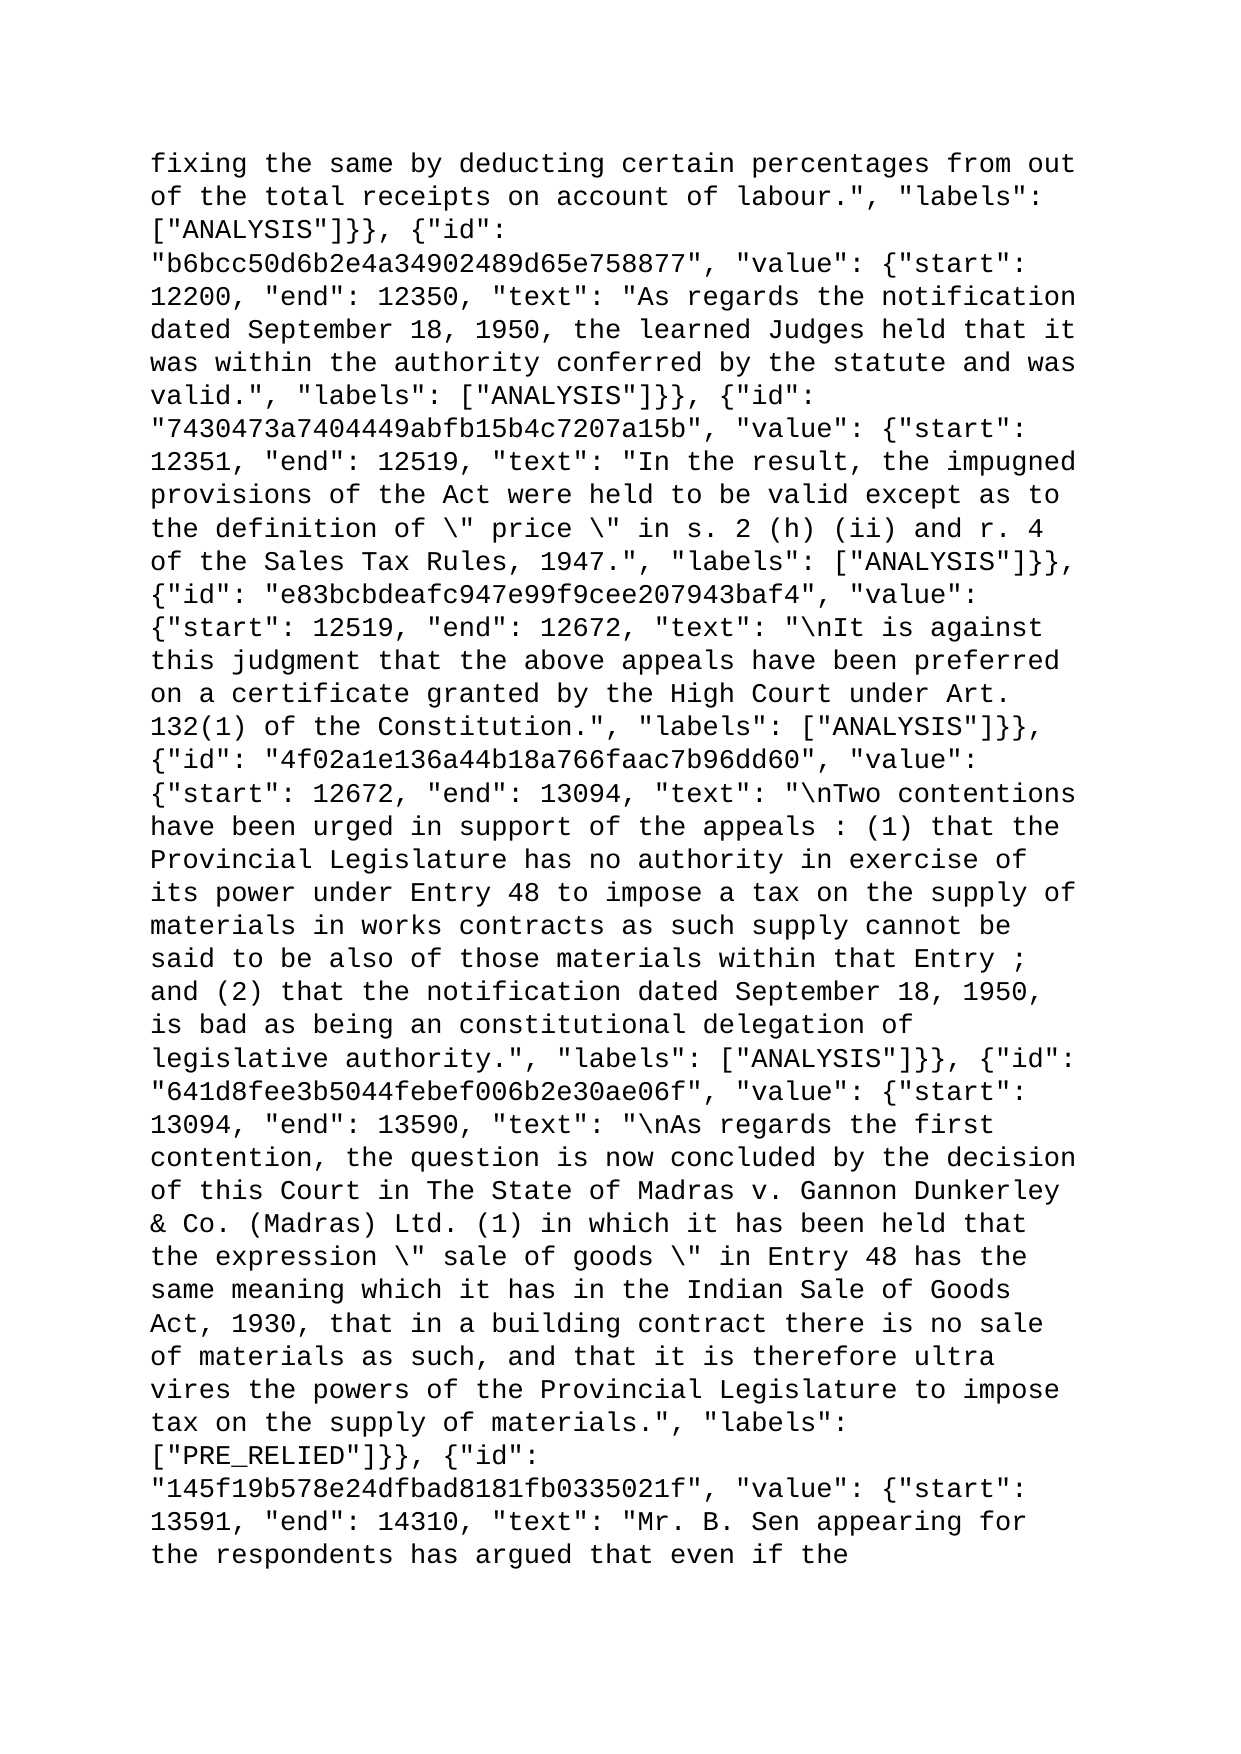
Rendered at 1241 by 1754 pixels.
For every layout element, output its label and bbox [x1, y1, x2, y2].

text [150, 150, 1090, 1572]
